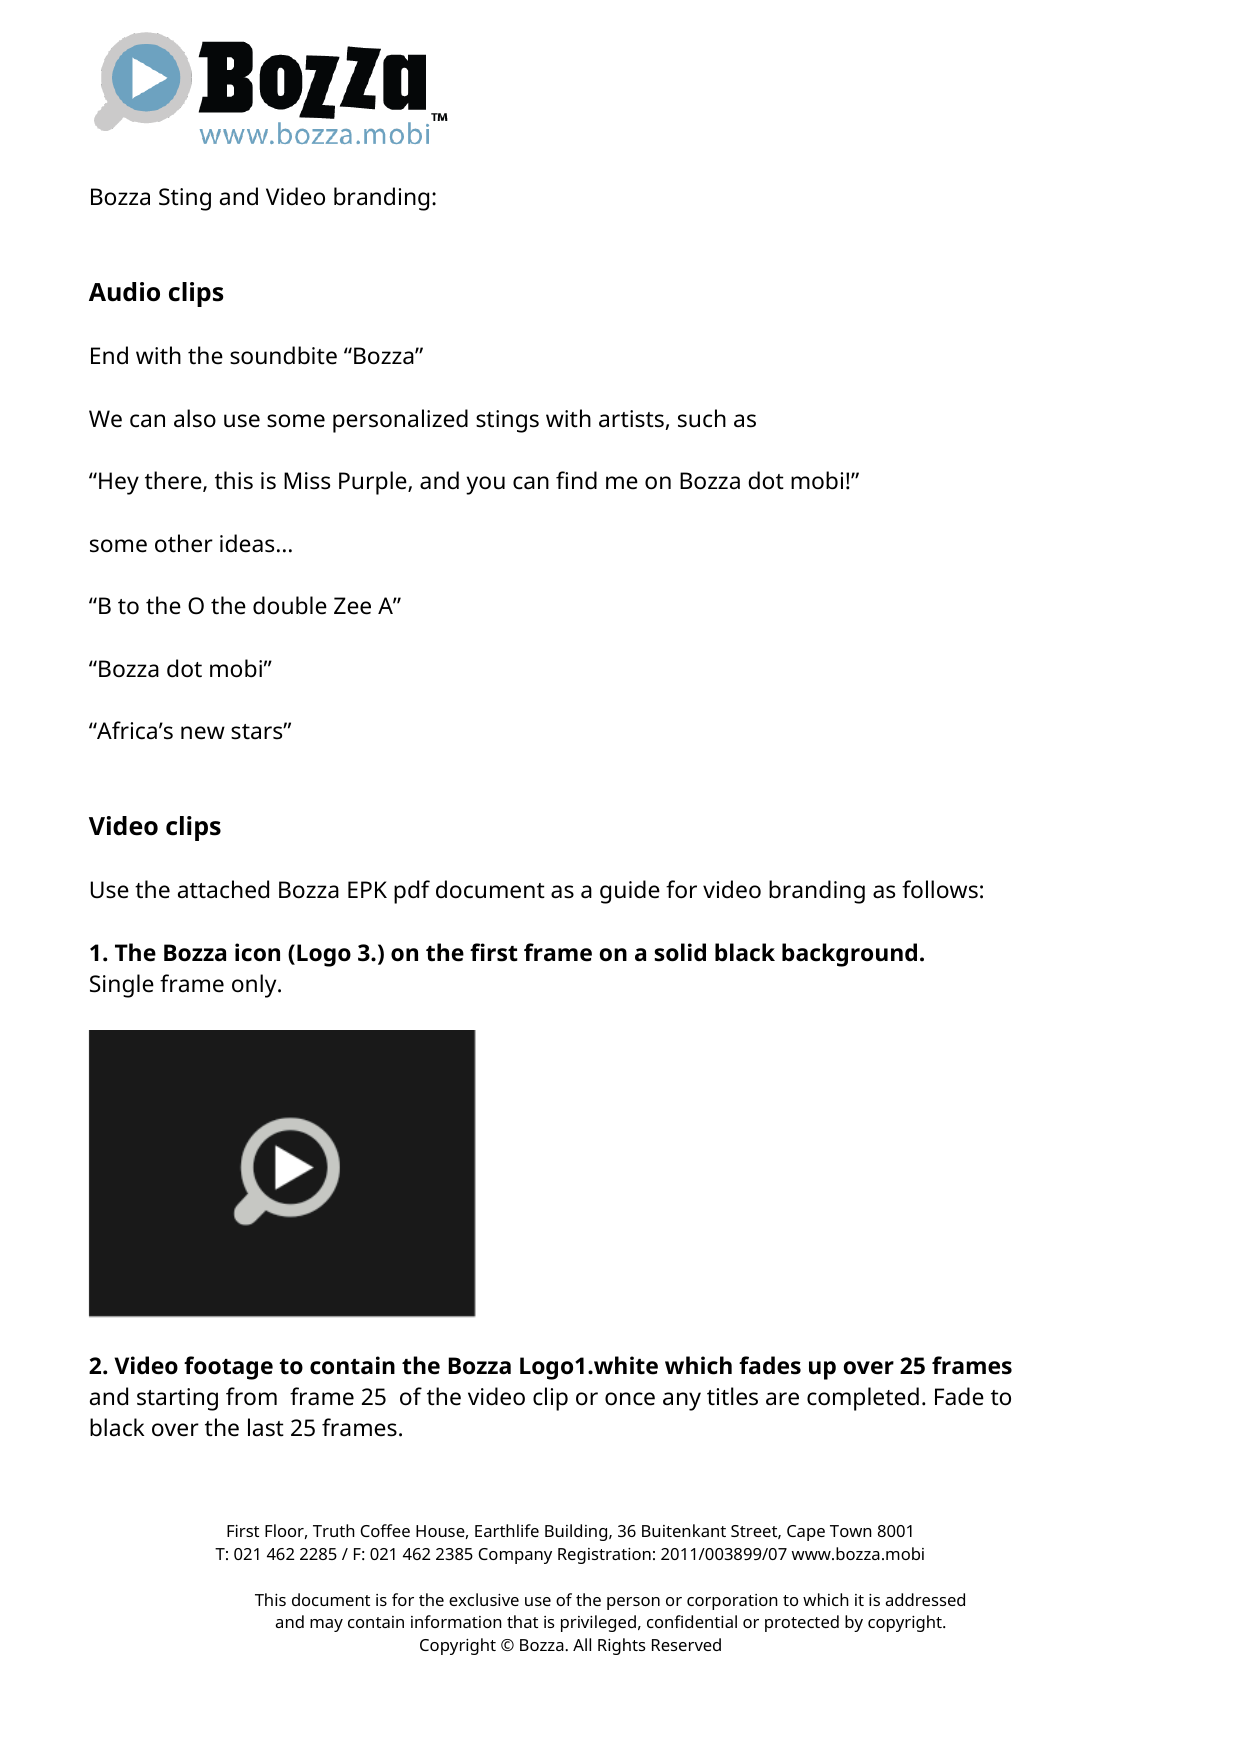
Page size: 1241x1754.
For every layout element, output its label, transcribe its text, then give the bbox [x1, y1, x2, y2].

text Bozza Sting and Video branding: [89, 181, 1053, 212]
text Use the attached Bozza EPK pdf document as a guide for video branding as follows: [89, 874, 1053, 906]
text Audio clips [89, 275, 1053, 309]
text We can also use some personalized stings with artists, such as [89, 403, 1053, 434]
text 1. The Bozza icon (Logo 3.) on the first frame on a solid black background. [89, 937, 1053, 968]
text “B to the O the double Zee A” [89, 590, 1053, 622]
text some other ideas… [89, 528, 1053, 559]
text 2. Video footage to contain the Bozza Logo1.white which fades up over 25 frames and starting from frame 25 of the video clip or once any titles are completed. Fade to black over the last 25 frames. [89, 1350, 1053, 1443]
text Single frame only. [89, 968, 1053, 999]
text “Bozza dot mobi” [89, 653, 1053, 684]
text Video clips [89, 809, 1053, 843]
text “Africa’s new stars” [89, 715, 1053, 747]
text End with the soundbite “Bozza” [89, 340, 1053, 372]
picture [88, 1030, 477, 1319]
text “Hey there, this is Miss Purple, and you can find me on Bozza dot mobi!” [89, 465, 1053, 497]
picture [83, 23, 451, 149]
